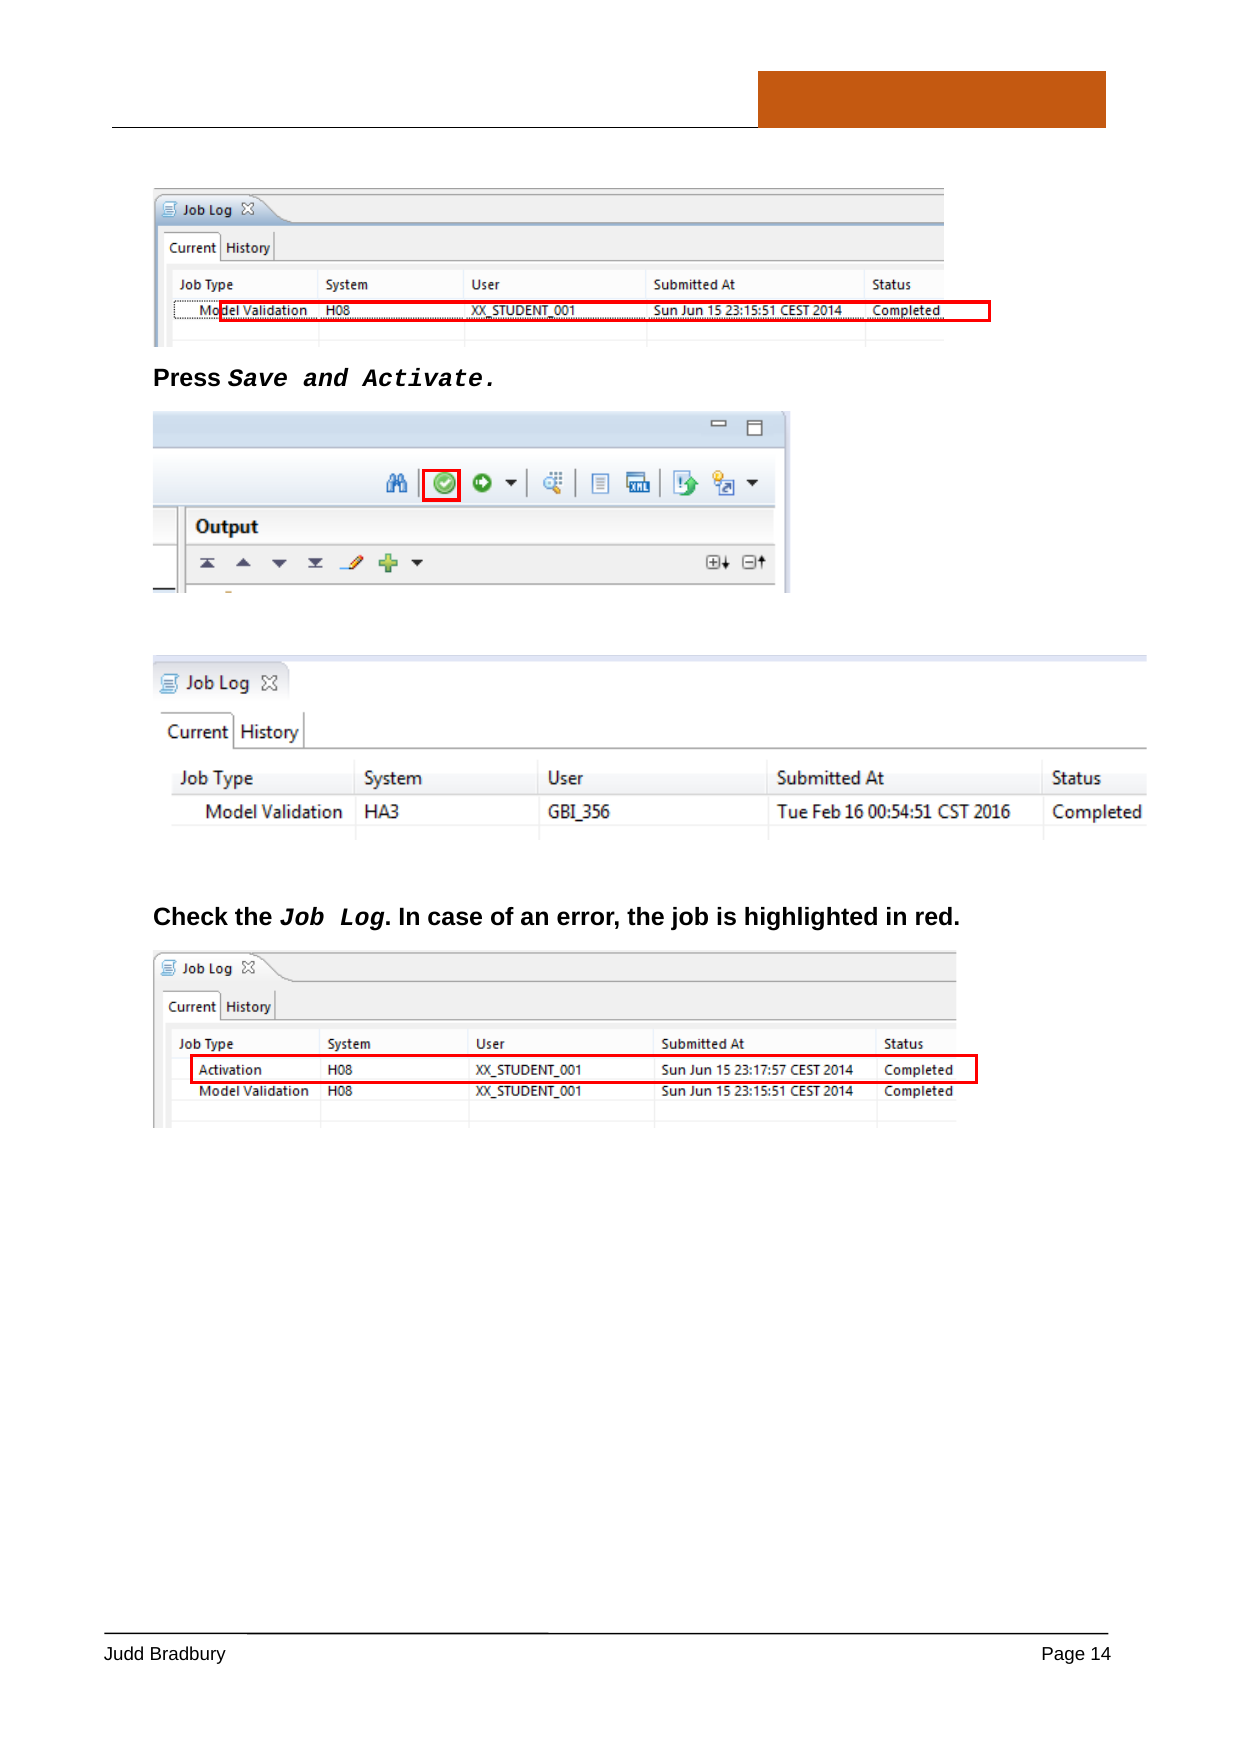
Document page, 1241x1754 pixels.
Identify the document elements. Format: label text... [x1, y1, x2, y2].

text Press Save and Activate. [112, 363, 1106, 394]
picture [193, 1057, 957, 1081]
picture [152, 188, 944, 347]
picture [152, 655, 1147, 840]
text Check the Job Log. In case of an error, the job is highlighted in red. [112, 902, 1106, 933]
picture [222, 304, 944, 319]
picture [152, 950, 957, 1128]
